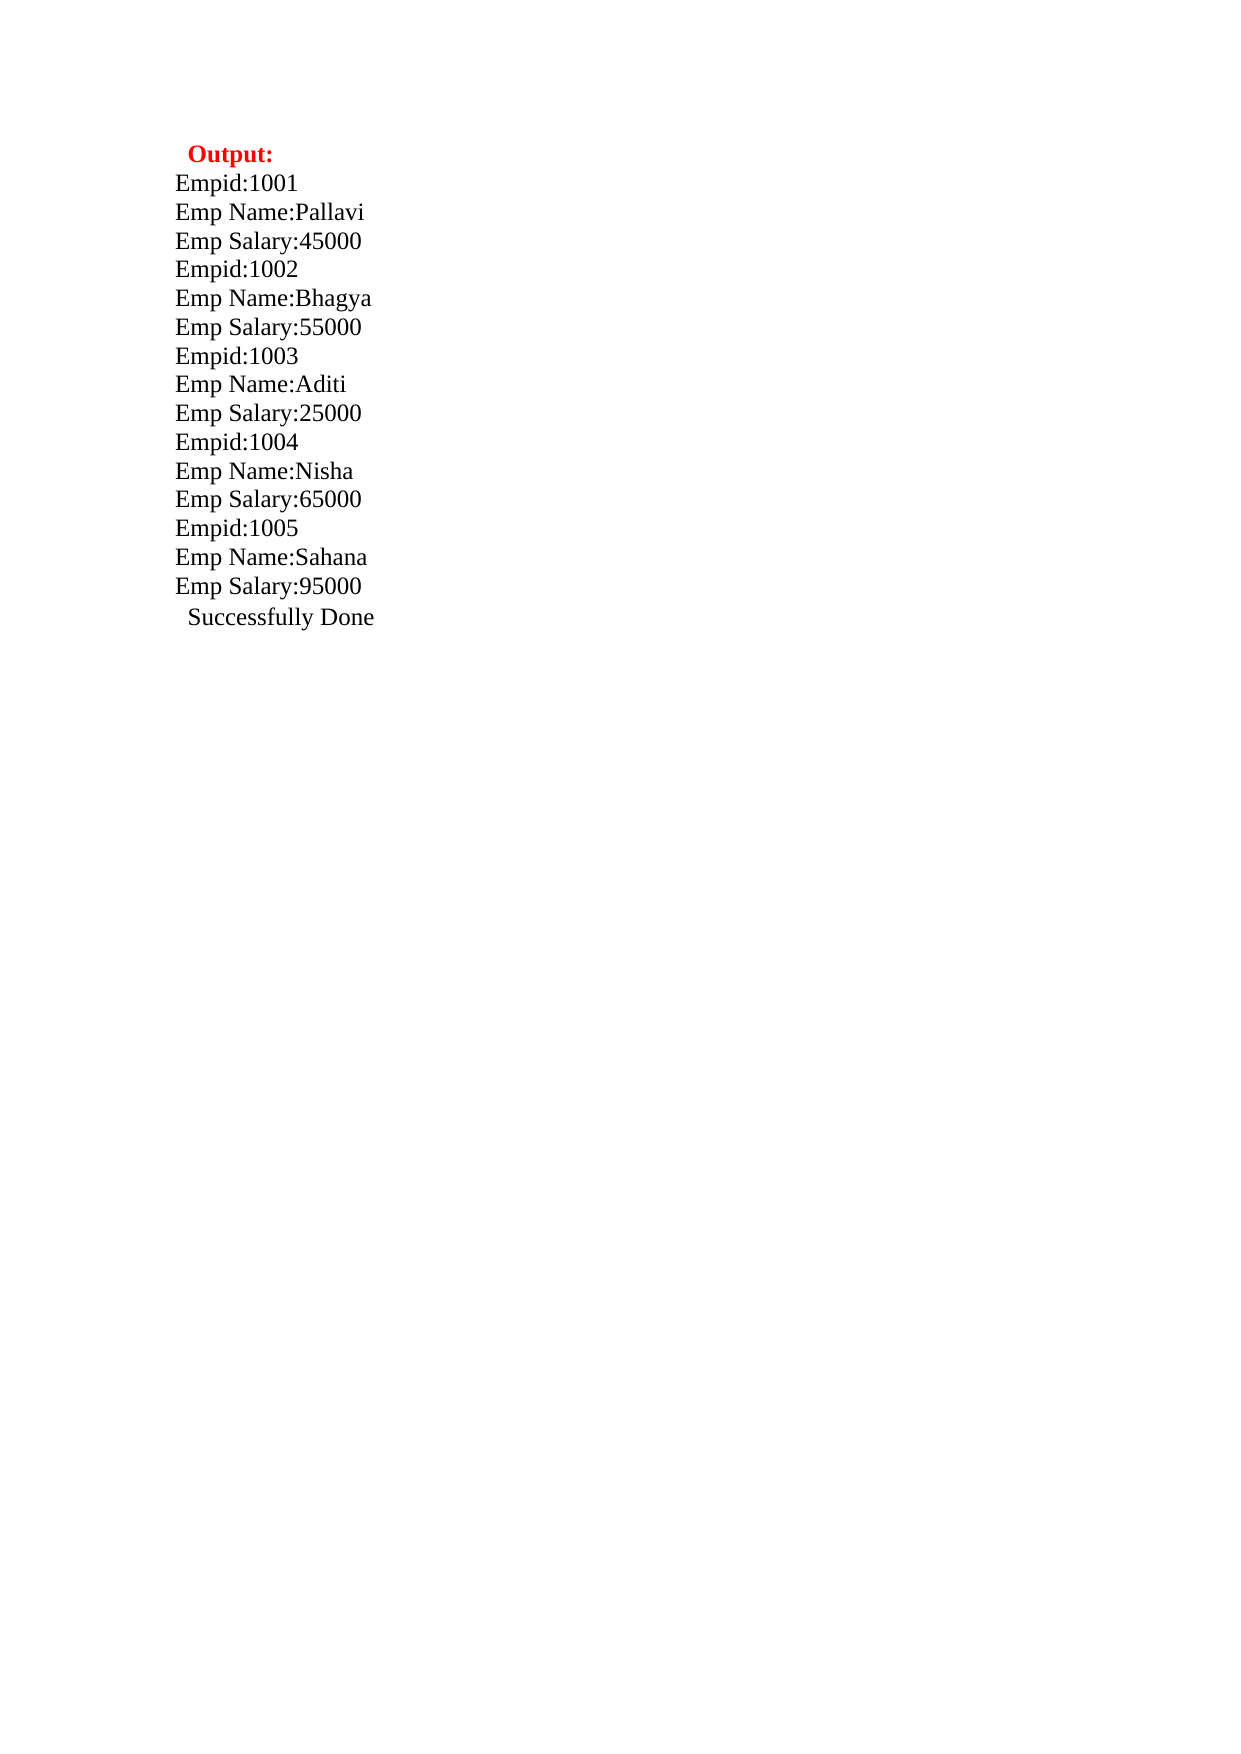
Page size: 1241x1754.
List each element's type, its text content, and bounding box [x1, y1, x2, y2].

text Successfully Done [187, 602, 1065, 631]
text Emp Name:Aditi [175, 369, 1065, 398]
text Emp Name:Nisha [175, 456, 1065, 484]
text Emp Salary:55000 [175, 312, 1065, 341]
text Emp Name:Sahana [175, 542, 1065, 571]
text Emp Salary:95000 [175, 571, 1065, 599]
text Emp Name:Pallavi [175, 197, 1065, 226]
text Empid:1002 [175, 254, 1065, 283]
text Empid:1001 [175, 168, 1065, 197]
text Emp Salary:65000 [175, 484, 1065, 513]
text Empid:1004 [175, 427, 1065, 456]
text Empid:1003 [175, 341, 1065, 369]
text Emp Name:Bhagya [175, 283, 1065, 312]
text Emp Salary:25000 [175, 398, 1065, 427]
text Emp Salary:45000 [175, 226, 1065, 254]
text Output: [187, 139, 1065, 168]
text Empid:1005 [175, 513, 1065, 542]
